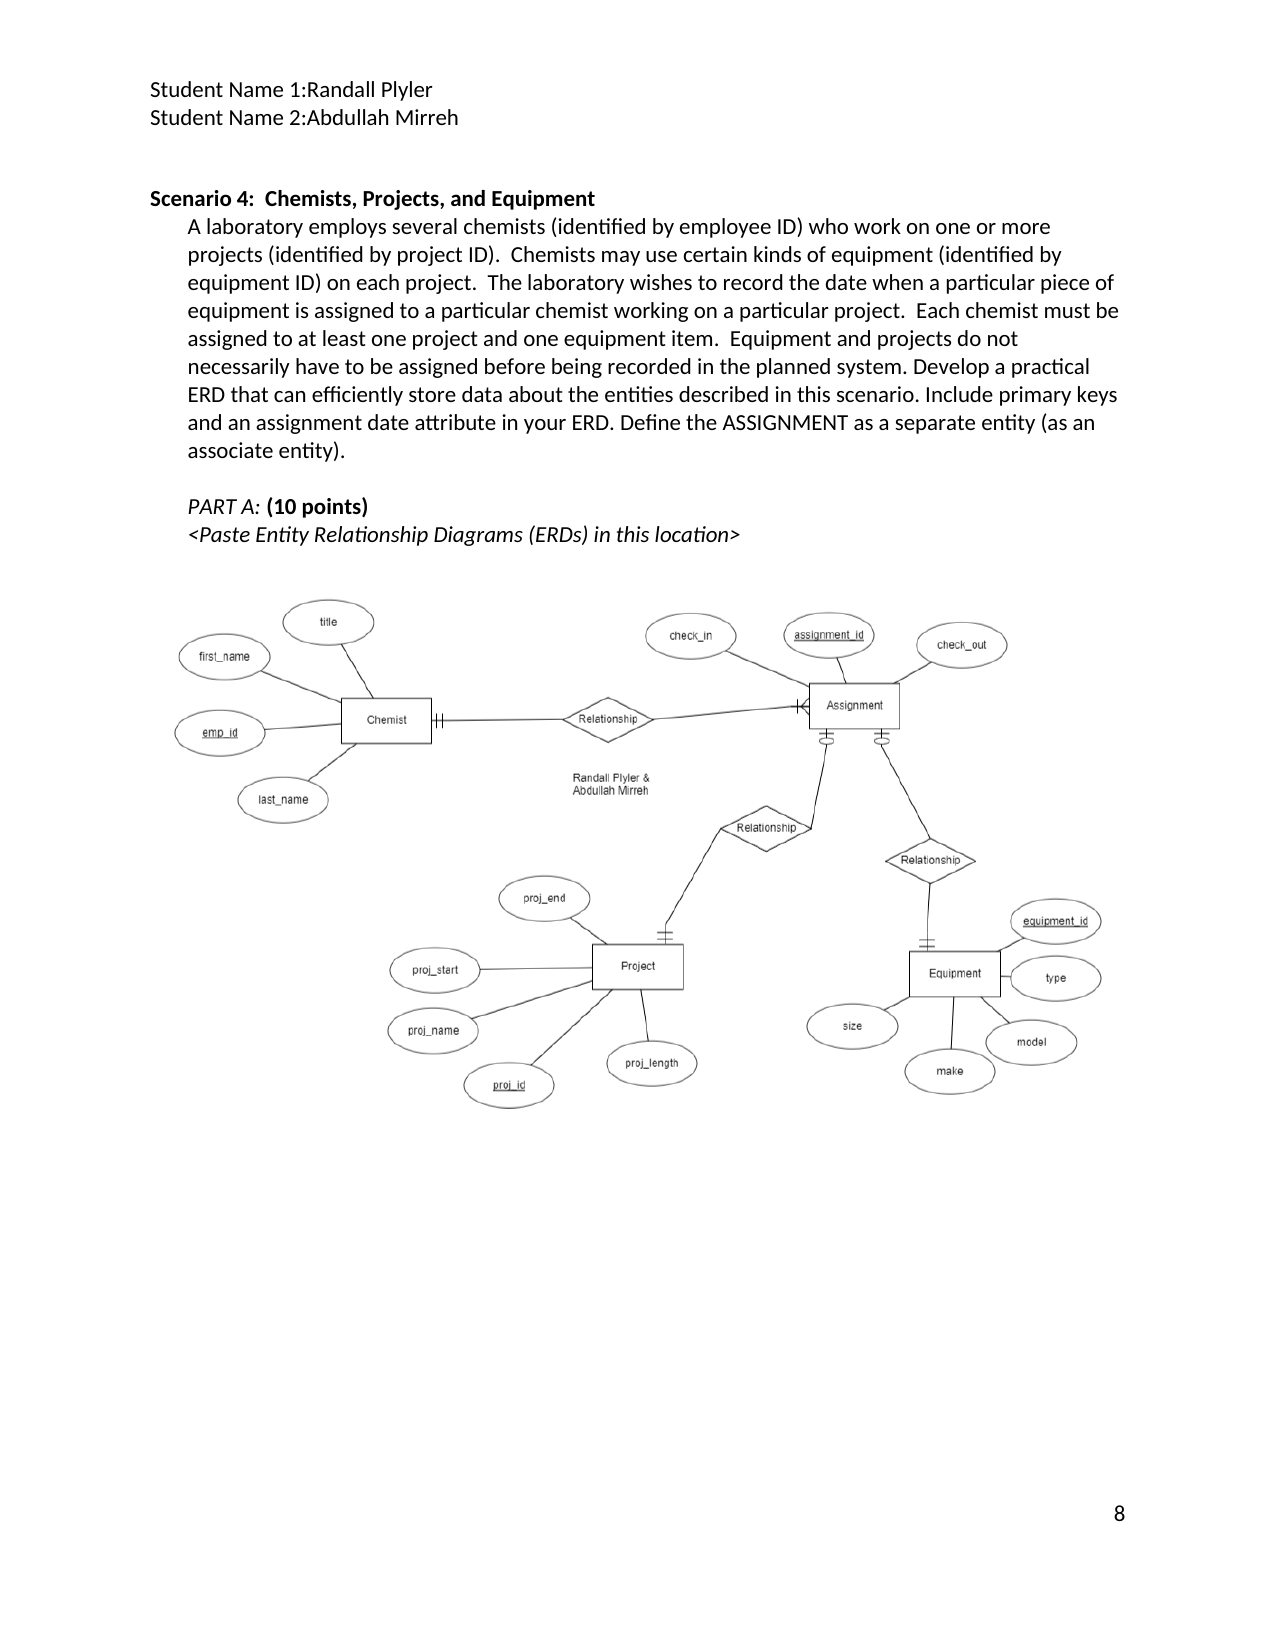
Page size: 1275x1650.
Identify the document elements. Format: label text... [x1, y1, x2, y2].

text A laboratory employs several chemists (identified by employee ID) who work on one or more projects (identified by project ID). Chemists may use certain kinds of equipment (identified by equipment ID) on each project. The laboratory wishes to record the date when a particular piece of equipment is assigned to a particular chemist working on a particular project. Each chemist must be assigned to at least one project and one equipment item. Equipment and projects do not necessarily have to be assigned before being recorded in the planned system. Develop a practical ERD that can efficiently store data about the entities described in this scenario. Include primary keys and an assignment date attribute in your ERD. Define the ASSIGNMENT as a separate entity (as an associate entity). [187, 212, 1125, 464]
picture [150, 576, 1124, 1131]
text <Paste Entity Relationship Diagrams (ERDs) in this location> [187, 520, 1125, 548]
text PART A: (10 points) [187, 492, 1125, 520]
text Scenario 4: Chemists, Projects, and Equipment [150, 184, 1125, 212]
